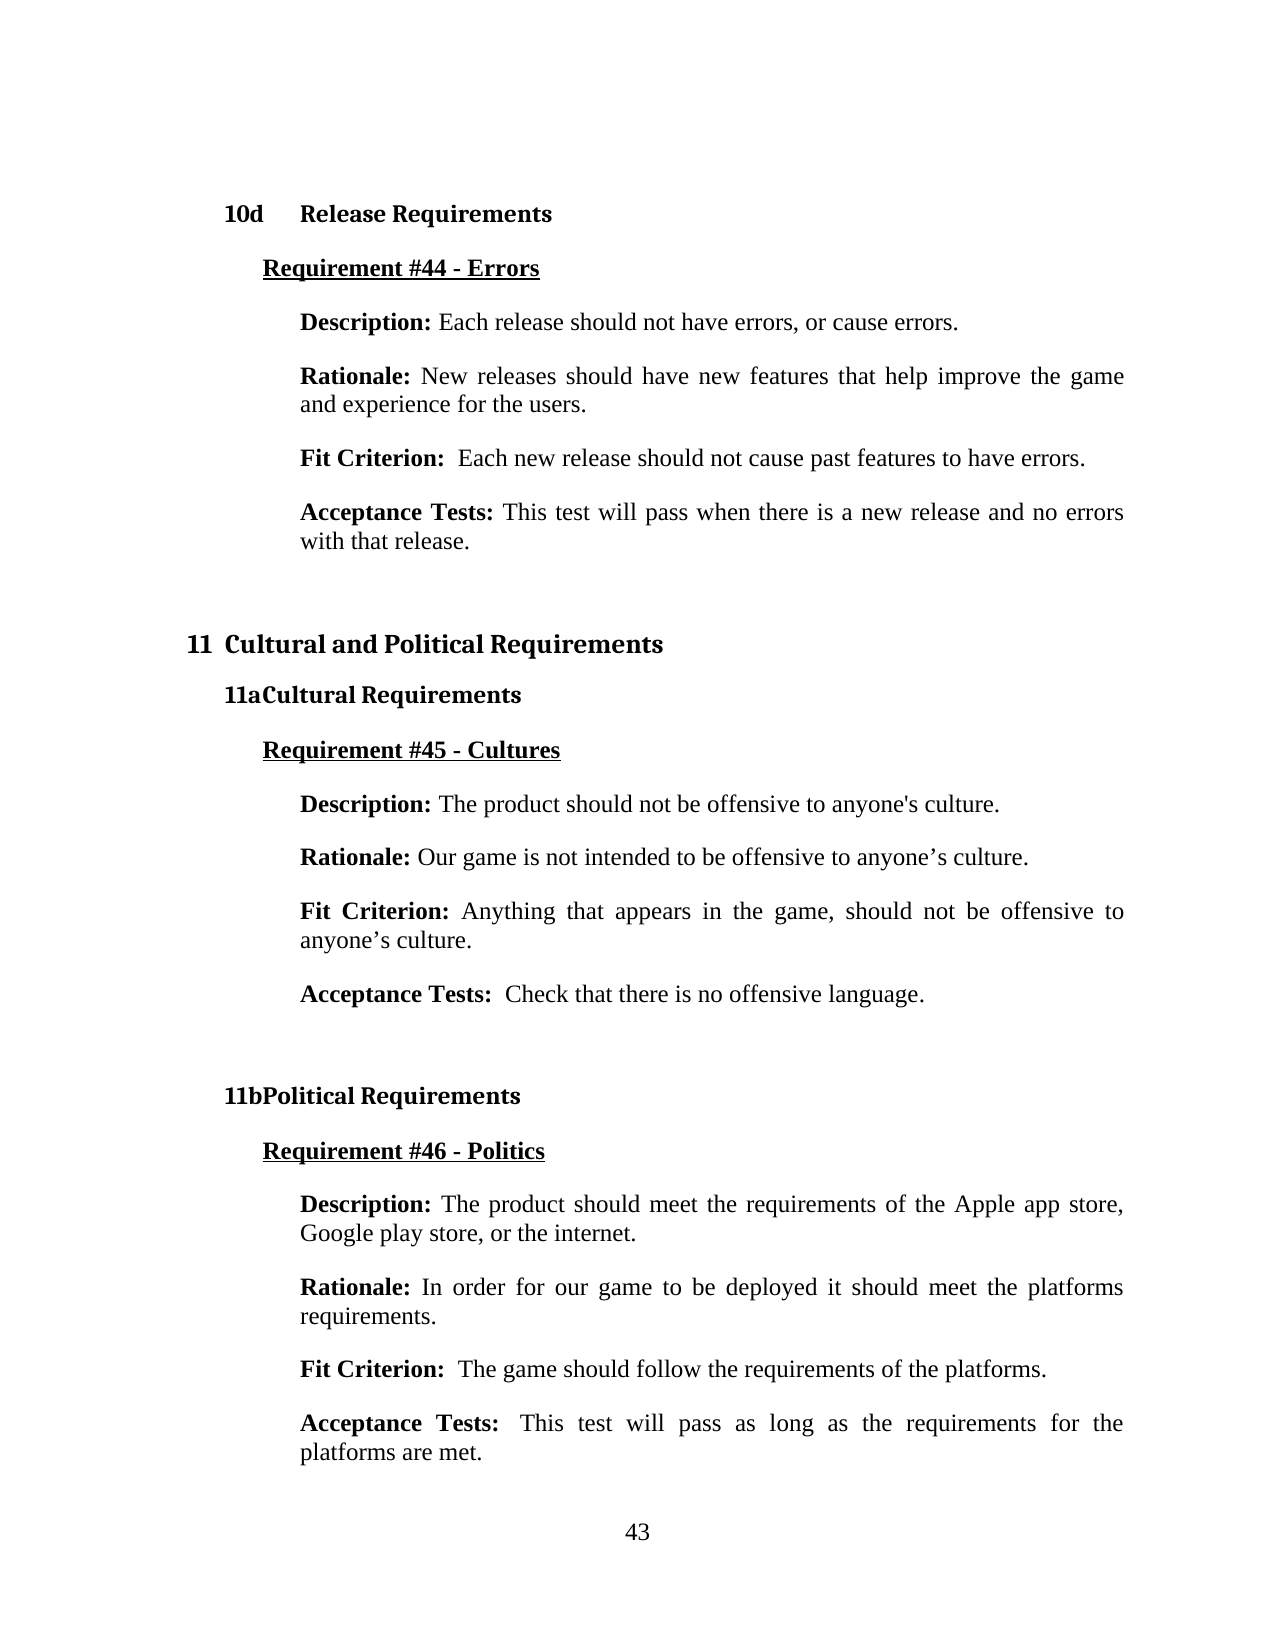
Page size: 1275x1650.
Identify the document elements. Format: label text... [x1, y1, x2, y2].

subtitle Cultural Requirements [225, 681, 1125, 710]
text Description: The product should meet the requirements of the Apple app store, Google play store, or the internet. [300, 1189, 1125, 1247]
text Rationale: Our game is not intended to be offensive to anyone’s culture. [300, 842, 1125, 871]
text Requirement #46 - Politics [262, 1136, 1125, 1164]
text Fit Criterion: The game should follow the requirements of the platforms. [300, 1354, 1125, 1383]
text Fit Criterion: Each new release should not cause past features to have errors. [300, 443, 1125, 472]
text Fit Criterion: Anything that appears in the game, should not be offensive to anyone’s culture. [300, 896, 1125, 954]
text Rationale: In order for our game to be deployed it should meet the platforms requirements. [300, 1272, 1125, 1329]
subtitle Cultural and Political Requirements [187, 629, 1125, 660]
text Rationale: New releases should have new features that help improve the game and experience for the users. [300, 361, 1125, 418]
subtitle Political Requirements [225, 1082, 1125, 1111]
text Acceptance Tests: This test will pass as long as the requirements for the platforms are met. [300, 1408, 1125, 1466]
text Requirement #44 - Errors [262, 253, 1125, 282]
text Acceptance Tests: This test will pass when there is a new release and no errors with that release. [300, 497, 1125, 554]
text Acceptance Tests: Check that there is no offensive language. [300, 979, 1125, 1007]
subtitle Release Requirements [225, 199, 1125, 228]
text Description: Each release should not have errors, or cause errors. [300, 307, 1125, 336]
text Description: The product should not be offensive to anyone's culture. [300, 789, 1125, 817]
text Requirement #45 - Cultures [262, 735, 1125, 764]
